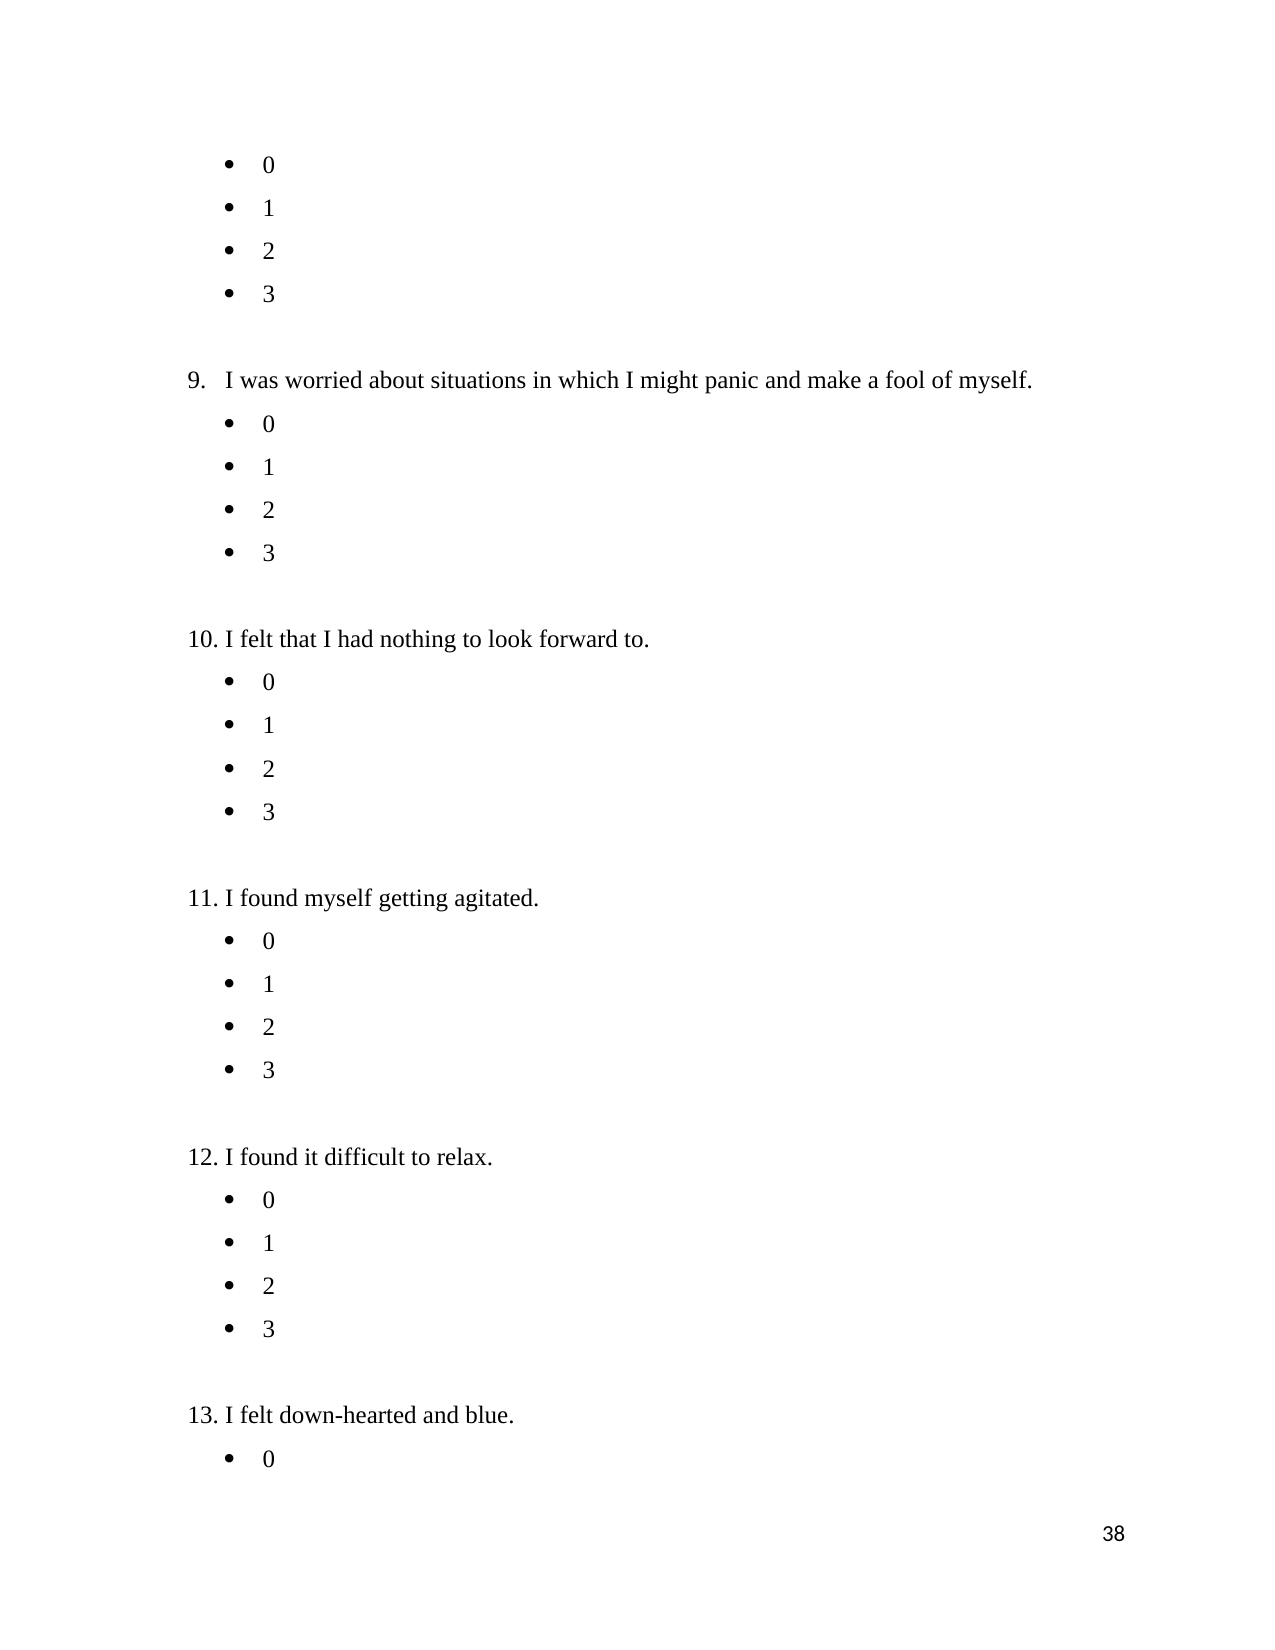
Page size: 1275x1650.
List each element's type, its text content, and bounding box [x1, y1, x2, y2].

list 3 [225, 279, 1125, 308]
list I found myself getting agitated. [187, 883, 1125, 912]
list 3 [225, 1314, 1125, 1343]
list I felt down-hearted and blue. [187, 1401, 1125, 1429]
list 2 [225, 495, 1125, 524]
list 2 [225, 236, 1125, 265]
list 0 [225, 1185, 1125, 1214]
list 3 [225, 1056, 1125, 1084]
list 1 [225, 1228, 1125, 1257]
list 0 [225, 667, 1125, 696]
list 2 [225, 1271, 1125, 1300]
list 0 [225, 926, 1125, 955]
list 1 [225, 969, 1125, 998]
list 0 [225, 1444, 1125, 1472]
list 0 [225, 409, 1125, 437]
list 3 [225, 797, 1125, 826]
list 0 [225, 150, 1125, 179]
list 1 [225, 193, 1125, 222]
list 3 [225, 538, 1125, 567]
list 1 [225, 711, 1125, 739]
list 2 [225, 1012, 1125, 1041]
list I found it difficult to relax. [187, 1142, 1125, 1171]
list 1 [225, 452, 1125, 481]
list 2 [225, 754, 1125, 782]
list I felt that I had nothing to look forward to. [187, 624, 1125, 653]
list I was worried about situations in which I might panic and make a fool of myself. [187, 366, 1125, 394]
